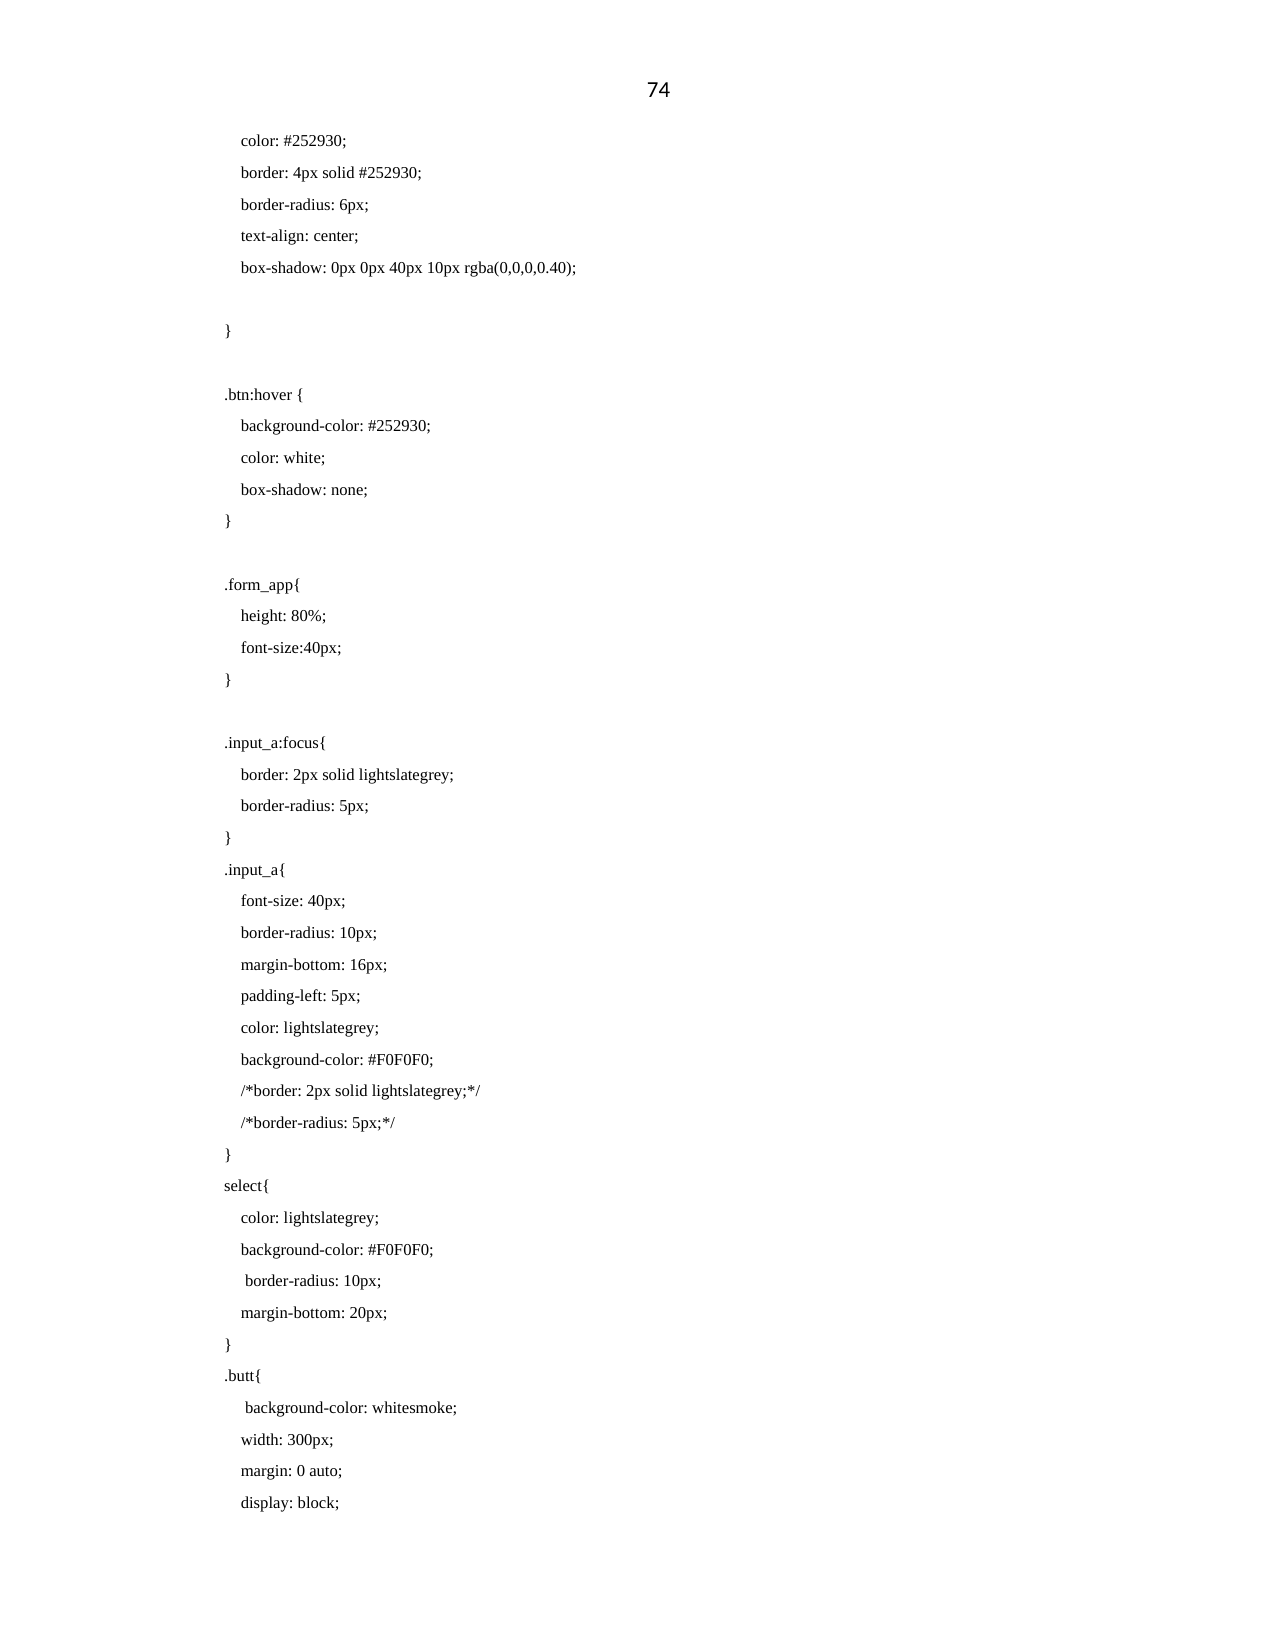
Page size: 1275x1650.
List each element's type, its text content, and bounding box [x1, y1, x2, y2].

text display: block; [150, 1493, 1167, 1512]
text } [150, 669, 1167, 688]
text background-color: whitesmoke; [150, 1398, 1167, 1417]
text margin: 0 auto; [150, 1461, 1167, 1480]
text text-align: center; [150, 226, 1167, 245]
text border-radius: 5px; [150, 796, 1167, 815]
text } [150, 1334, 1167, 1353]
text .butt{ [150, 1366, 1167, 1385]
text padding-left: 5px; [150, 986, 1167, 1005]
text color: lightslategrey; [150, 1208, 1167, 1227]
text select{ [150, 1176, 1167, 1195]
text /*border: 2px solid lightslategrey;*/ [150, 1081, 1167, 1100]
text width: 300px; [150, 1429, 1167, 1448]
text background-color: #252930; [150, 416, 1167, 435]
text } [150, 321, 1167, 340]
text margin-bottom: 20px; [150, 1303, 1167, 1322]
text } [150, 1144, 1167, 1163]
text color: white; [150, 448, 1167, 467]
text color: #252930; [150, 131, 1167, 150]
text margin-bottom: 16px; [150, 954, 1167, 973]
text border: 2px solid lightslategrey; [150, 764, 1167, 783]
text .input_a{ [150, 859, 1167, 878]
text box-shadow: none; [150, 479, 1167, 498]
text height: 80%; [150, 606, 1167, 625]
text .input_a:focus{ [150, 733, 1167, 752]
text background-color: #F0F0F0; [150, 1049, 1167, 1068]
text box-shadow: 0px 0px 40px 10px rgba(0,0,0,0.40); [150, 258, 1167, 277]
text border: 4px solid #252930; [150, 163, 1167, 182]
text } [150, 828, 1167, 847]
text .btn:hover { [150, 384, 1167, 403]
text font-size:40px; [150, 638, 1167, 657]
text border-radius: 10px; [150, 923, 1167, 942]
text .form_app{ [150, 574, 1167, 593]
text background-color: #F0F0F0; [150, 1239, 1167, 1258]
text /*border-radius: 5px;*/ [150, 1113, 1167, 1132]
text } [150, 511, 1167, 530]
text color: lightslategrey; [150, 1018, 1167, 1037]
text font-size: 40px; [150, 891, 1167, 910]
text border-radius: 6px; [150, 194, 1167, 213]
text border-radius: 10px; [150, 1271, 1167, 1290]
